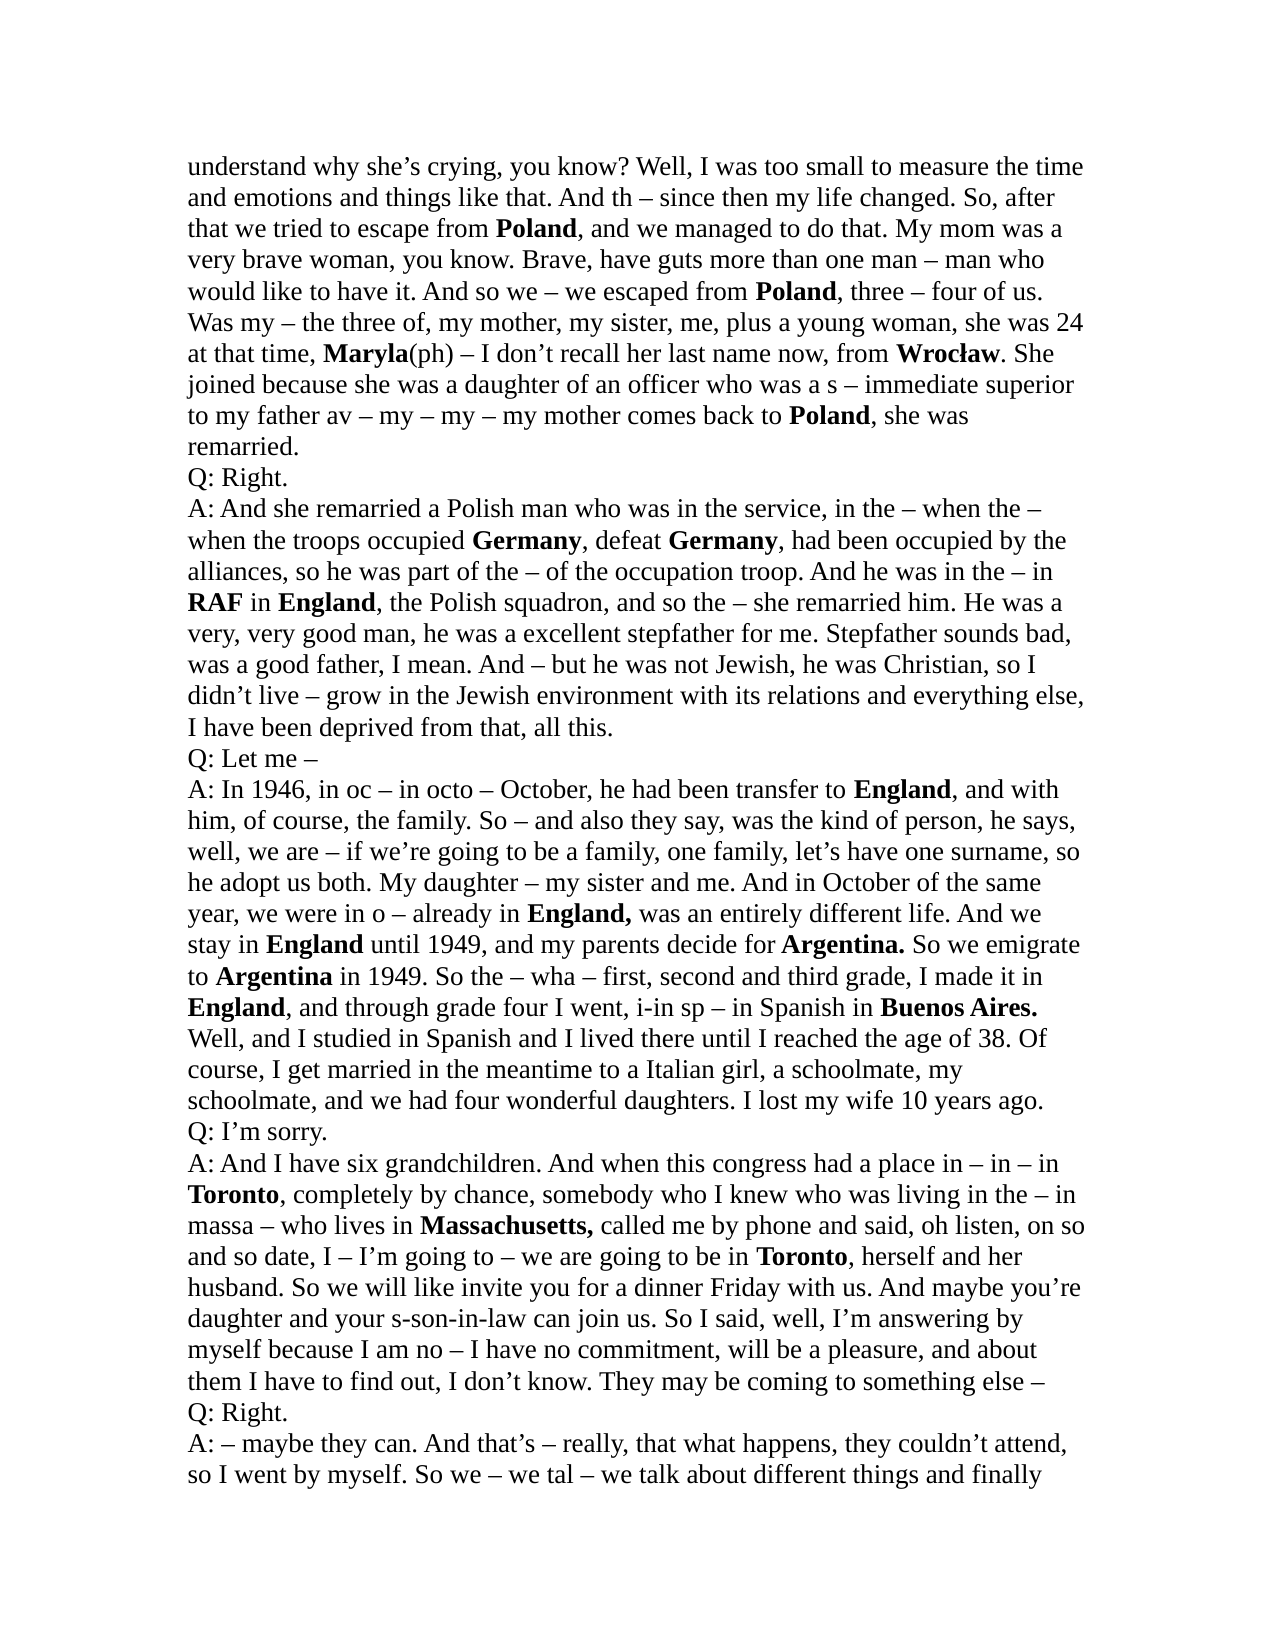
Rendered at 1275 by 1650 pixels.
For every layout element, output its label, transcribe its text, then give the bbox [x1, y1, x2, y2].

text Q: Let me – [187, 773, 1087, 804]
text Q: Right. [187, 1427, 1087, 1458]
text A: And I have six grandchildren. And when this congress had a place in – in – in Toronto, completely by chance, somebody who I knew who was living in the – in massa – who lives in Massachusetts, called me by phone and said, oh listen, on so and so date, I – I’m going to – we are going to be in Toronto, herself and her husband. So we will like invite you for a dinner Friday with us. And maybe you’re daughter and your s-son-in-law can join us. So I said, well, I’m answering by myself because I am no – I have no commitment, will be a pleasure, and about them I have to find out, I don’t know. They may be coming to something else – [187, 1178, 1087, 1427]
text A: And she remarried a Polish man who was in the service, in the – when the – when the troops occupied Germany, defeat Germany, had been occupied by the alliances, so he was part of the – of the occupation troop. And he was in the – in RAF in England, the Polish squadron, and so the – she remarried him. He was a very, very good man, he was a excellent stepfather for me. Stepfather sounds bad, was a good father, I mean. And – but he was not Jewish, he was Christian, so I didn’t live – grow in the Jewish environment with its relations and everything else, I have been deprived from that, all this. [187, 524, 1087, 773]
text Q: Right. [187, 493, 1087, 524]
text A: In 1946, in oc – in octo – October, he had been transfer to England, and with him, of course, the family. So – and also they say, was the kind of person, he says, well, we are – if we’re going to be a family, one family, let’s have one surname, so he adopt us both. My daughter – my sister and me. And in October of the same year, we were in o – already in England, was an entirely different life. And we stay in England until 1949, and my parents decide for Argentina. So we emigrate to Argentina in 1949. So the – wha – first, second and third grade, I made it in England, and through grade four I went, i-in sp – in Spanish in Buenos Aires. Well, and I studied in Spanish and I lived there until I reached the age of 38. Of course, I get married in the meantime to a Italian girl, a schoolmate, my schoolmate, and we had four wonderful daughters. I lost my wife 10 years ago. [187, 804, 1087, 1147]
text A: Crazy. Said, what happened to her, what’s wrong with her? I couldn’t understand why she’s crying, you know? Well, I was too small to measure the time and emotions and things like that. And th – since then my life changed. So, after that we tried to escape from Poland, and we managed to do that. My mom was a very brave woman, you know. Brave, have guts more than one man – man who would like to have it. And so we – we escaped from Poland, three – four of us. Was my – the three of, my mother, my sister, me, plus a young woman, she was 24 at that time, Maryla(ph) – I don’t recall her last name now, from Wrocław. She joined because she was a daughter of an officer who was a s – immediate superior to my father av – my – my – my mother comes back to Poland, she was remarried. [187, 150, 1087, 493]
text Q: I’m sorry. [187, 1147, 1087, 1178]
